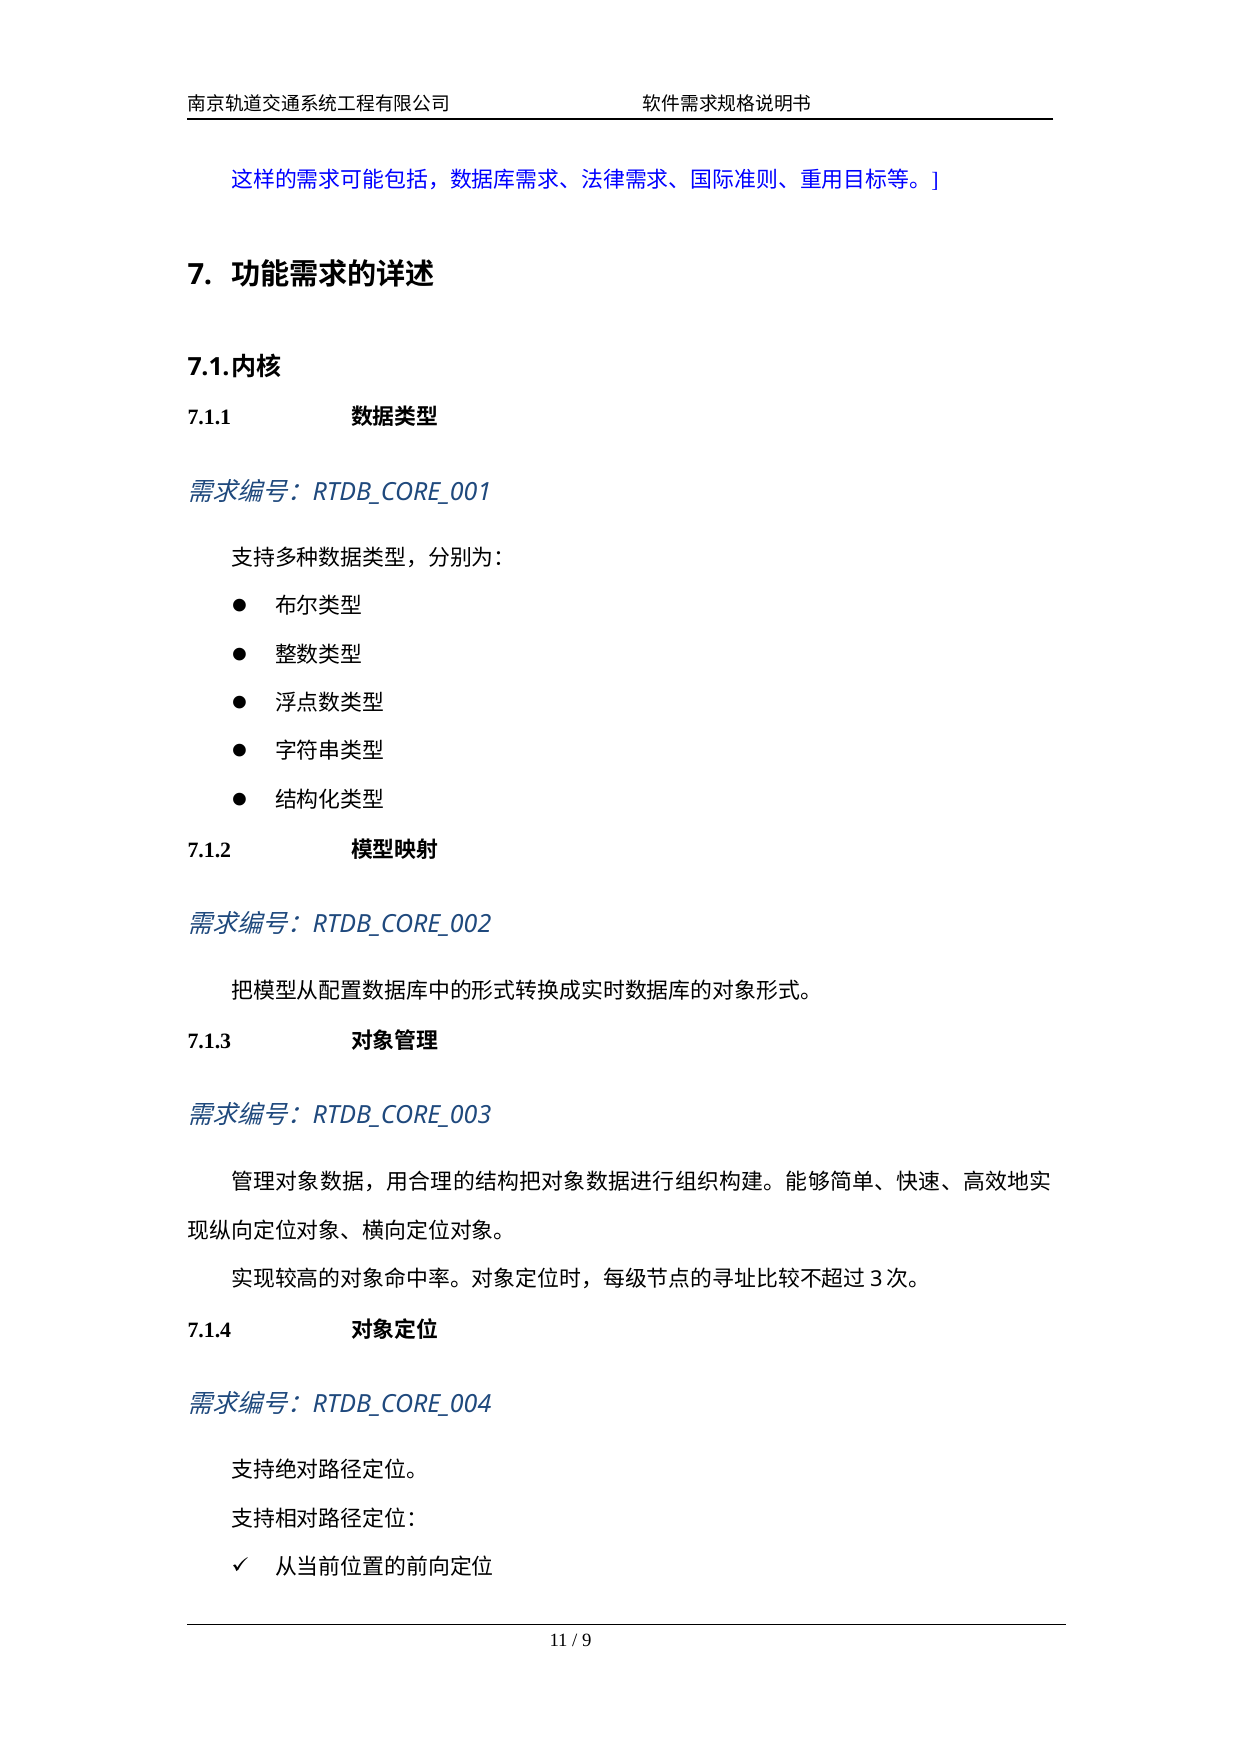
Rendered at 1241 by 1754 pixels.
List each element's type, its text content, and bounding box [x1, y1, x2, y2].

subtitle 数据类型 [187, 399, 1053, 431]
text 支持多种数据类型，分别为： [187, 540, 1053, 572]
text 实现较高的对象命中率。对象定位时，每级节点的寻址比较不超过3次。 [187, 1261, 1053, 1293]
text 需求编号：RTDB_CORE_003 [187, 1081, 1053, 1146]
list 从当前位置的前向定位 [231, 1548, 1053, 1581]
subtitle 对象定位 [187, 1311, 1053, 1344]
text 管理对象数据，用合理的结构把对象数据进行组织构建。能够简单、快速、高效地实现纵向定位对象、横向定位对象。 [187, 1164, 1053, 1245]
text 需求编号：RTDB_CORE_001 [187, 457, 1053, 522]
subtitle 模型映射 [187, 832, 1053, 864]
text 把模型从配置数据库中的形式转换成实时数据库的对象形式。 [187, 972, 1053, 1005]
list 字符串类型 [231, 733, 1053, 766]
text 需求编号：RTDB_CORE_002 [187, 889, 1053, 954]
text 支持绝对路径定位。 [187, 1452, 1053, 1484]
list 整数类型 [231, 636, 1053, 669]
subtitle 对象管理 [187, 1023, 1053, 1055]
list 结构化类型 [231, 781, 1053, 814]
subtitle 内核 [187, 332, 1053, 397]
text 需求编号：RTDB_CORE_004 [187, 1369, 1053, 1434]
text 功能需求的详述 [187, 239, 1053, 304]
text 支持相对路径定位： [187, 1500, 1053, 1533]
text 这样的需求可能包括，数据库需求、法律需求、国际准则、重用目标等。] [187, 162, 1053, 194]
list 布尔类型 [231, 588, 1053, 621]
list 浮点数类型 [231, 685, 1053, 717]
